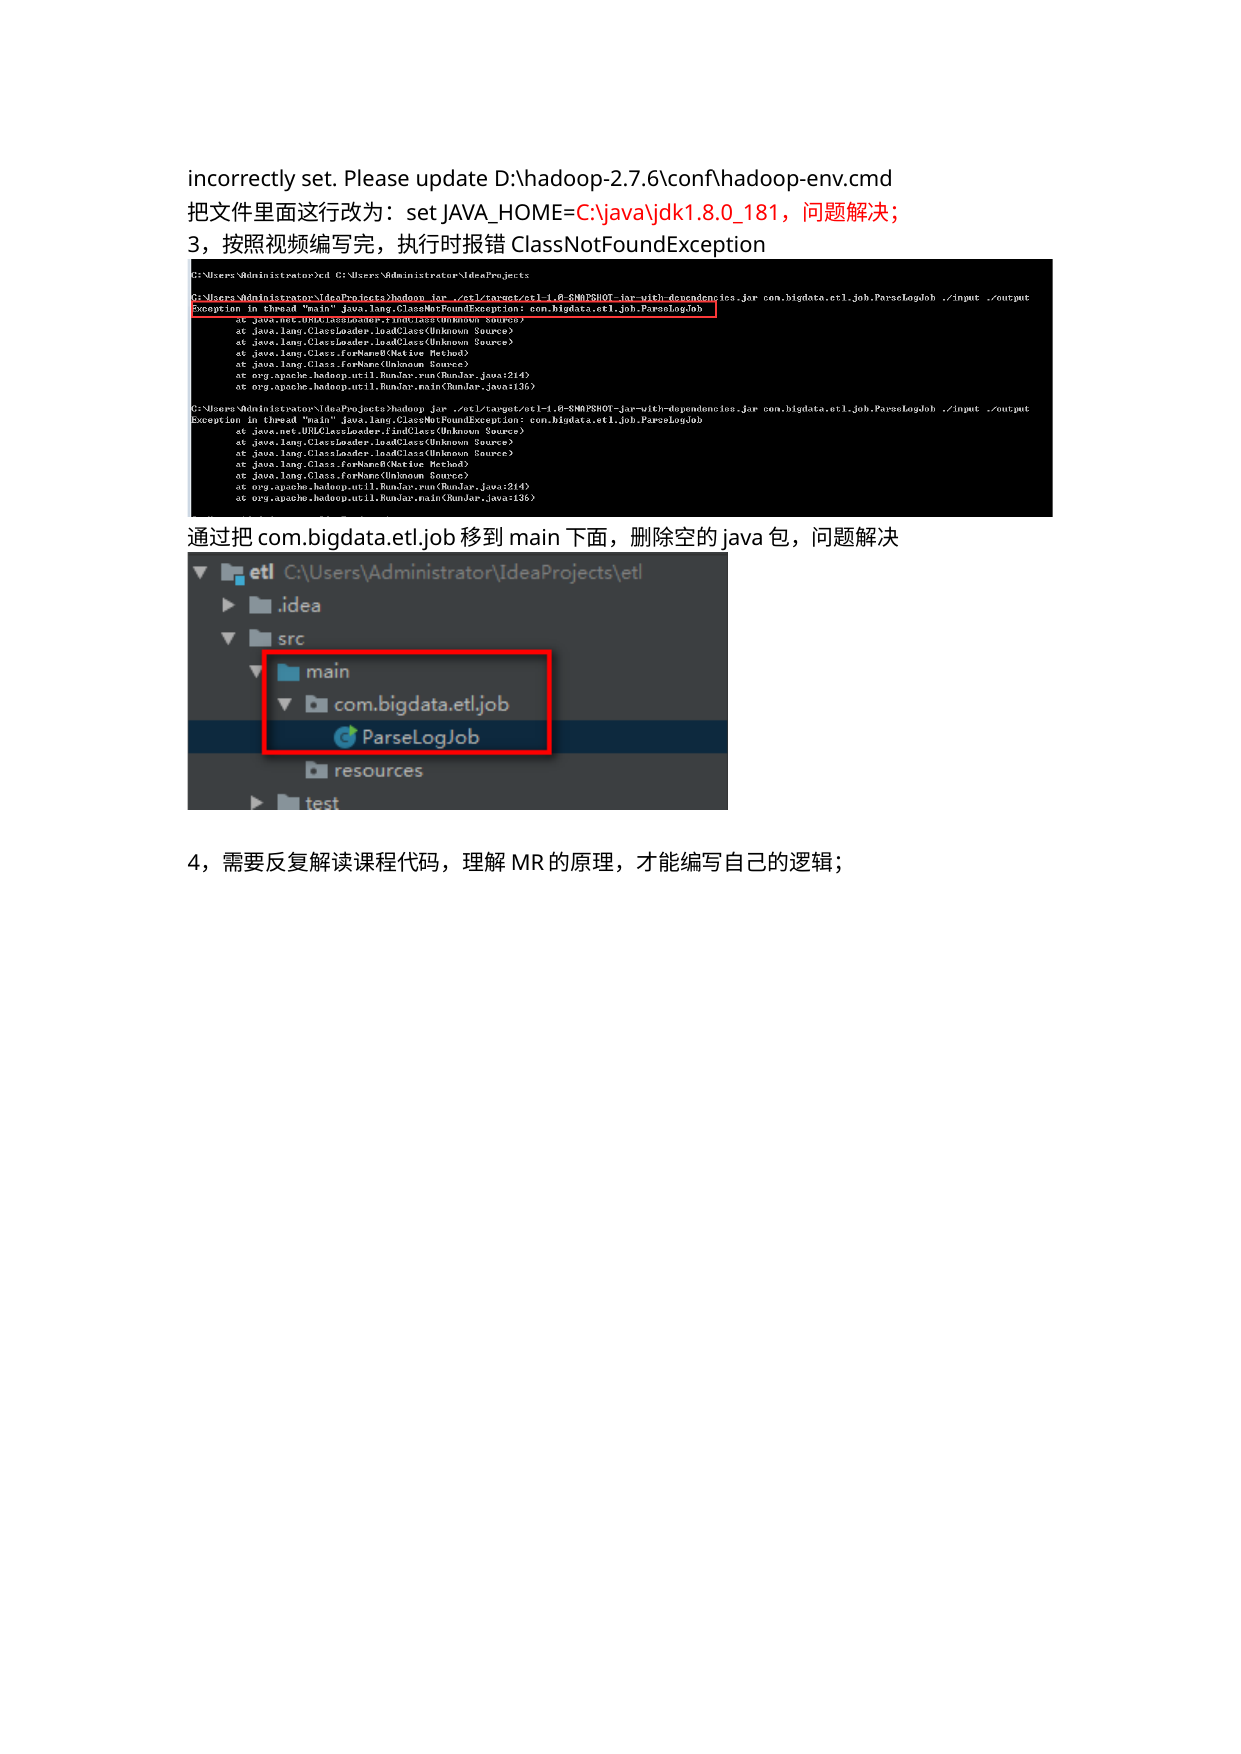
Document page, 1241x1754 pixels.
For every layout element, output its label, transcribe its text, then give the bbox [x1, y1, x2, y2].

picture [187, 552, 728, 810]
picture [187, 259, 1053, 517]
text 把文件里面这行改为：set JAVA_HOME=C:\java\jdk1.8.0_181，问题解决； [187, 194, 1053, 227]
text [187, 162, 1053, 194]
text 3，按照视频编写完，执行时报错ClassNotFoundException [187, 227, 1053, 259]
text 通过把com.bigdata.etl.job移到main下面，删除空的java包，问题解决 [187, 519, 1053, 552]
text 4，需要反复解读课程代码，理解MR的原理，才能编写自己的逻辑； [187, 844, 1053, 877]
